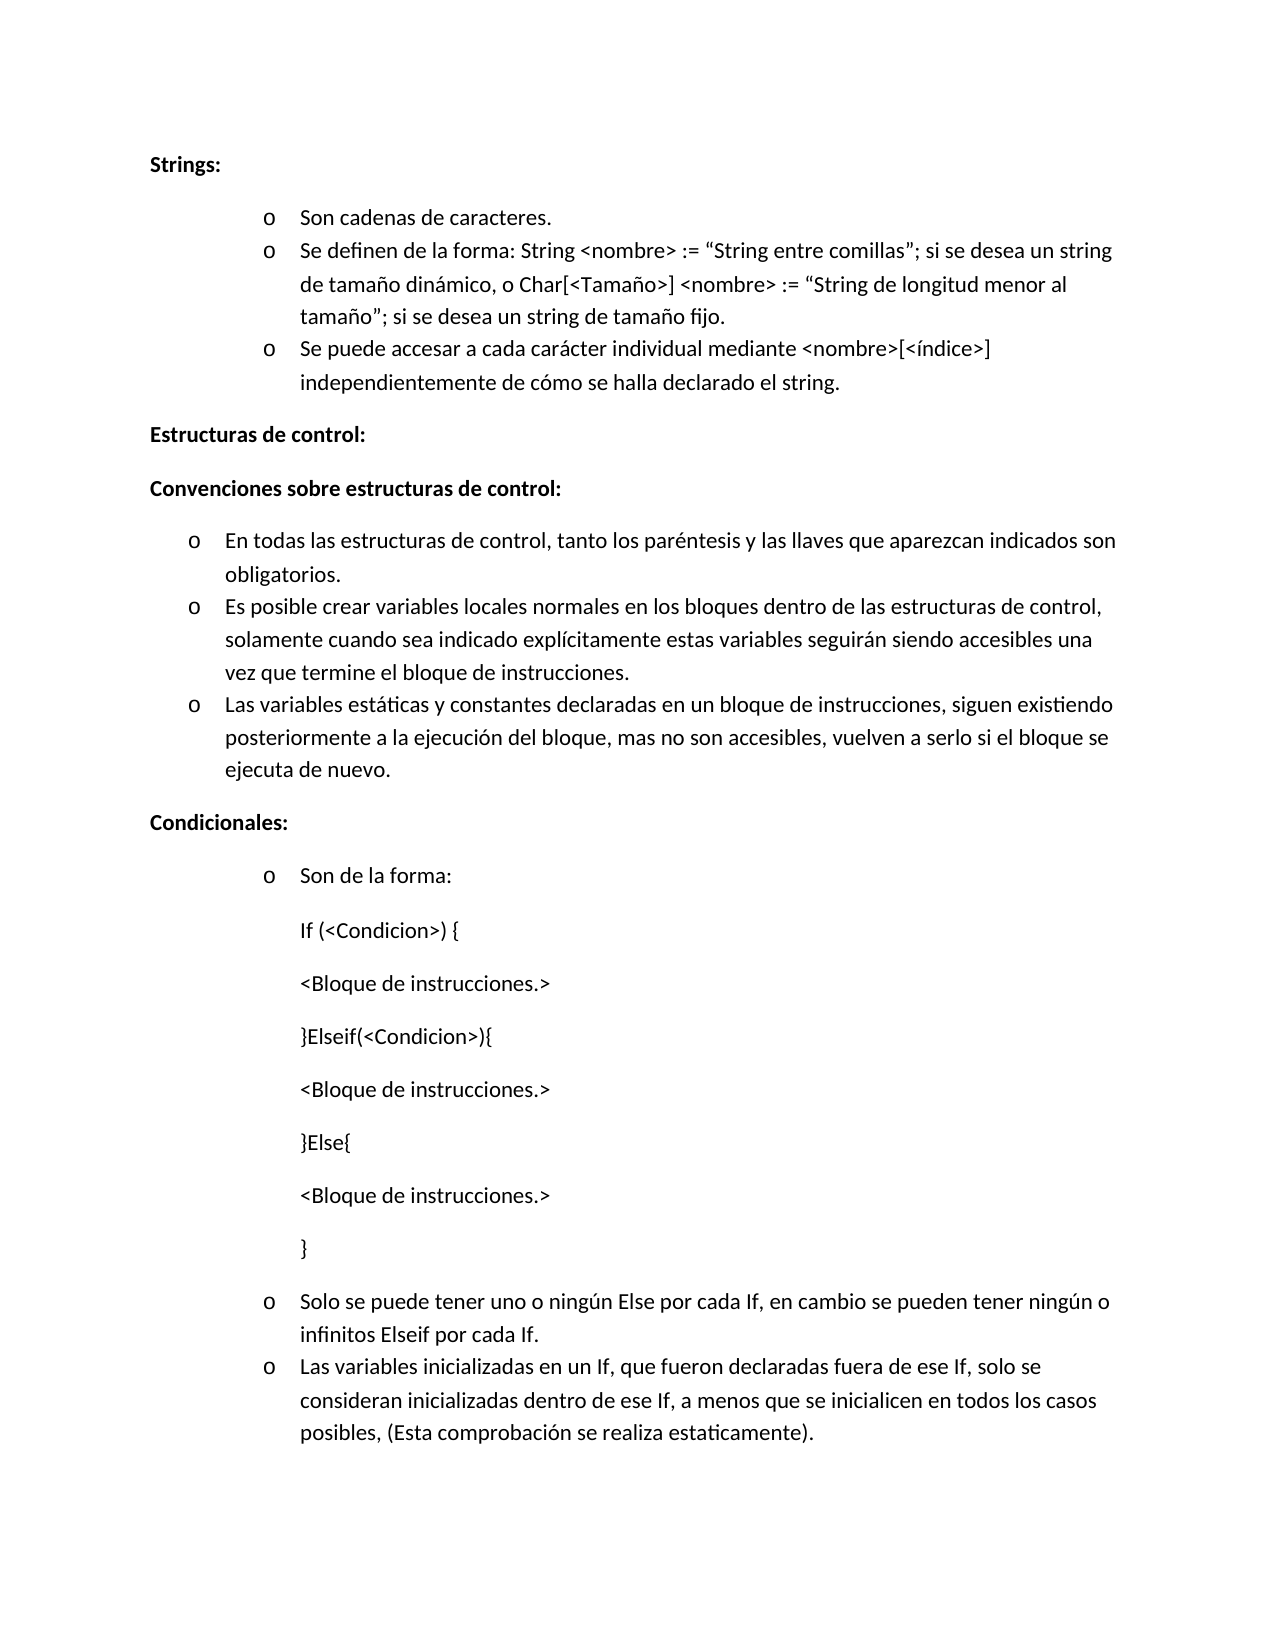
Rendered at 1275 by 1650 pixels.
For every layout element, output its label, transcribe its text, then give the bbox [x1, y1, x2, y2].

list Se definen de la forma: String <nombre> := “String entre comillas”; si se desea un string de tamaño dinámico, o Char[<Tamaño>] <nombre> := “String de longitud menor al tamaño”; si se desea un string de tamaño fijo. [262, 237, 1125, 330]
text } [225, 1234, 1125, 1262]
list Es posible crear variables locales normales en los bloques dentro de las estructuras de control, solamente cuando sea indicado explícitamente estas variables seguirán siendo accesibles una vez que termine el bloque de instrucciones. [187, 592, 1125, 686]
list Las variables inicializadas en un If, que fueron declaradas fuera de ese If, solo se consideran inicializadas dentro de ese If, a menos que se inicialicen en todos los casos posibles, (Esta comprobación se realiza estaticamente). [262, 1352, 1125, 1446]
text }Elseif(<Condicion>){ [225, 1022, 1125, 1050]
text If (<Condicion>) { [225, 916, 1125, 944]
list Son cadenas de caracteres. [262, 203, 1125, 232]
text Strings: [150, 150, 1125, 178]
text Estructuras de control: [150, 421, 1125, 449]
list Se puede accesar a cada carácter individual mediante <nombre>[<índice>] independientemente de cómo se halla declarado el string. [262, 334, 1125, 396]
text }Else{ [225, 1128, 1125, 1156]
text Condicionales: [150, 808, 1125, 836]
list Son de la forma: [262, 861, 1125, 891]
text <Bloque de instrucciones.> [225, 969, 1125, 997]
text <Bloque de instrucciones.> [225, 1181, 1125, 1209]
list Solo se puede tener uno o ningún Else por cada If, en cambio se pueden tener ningún o infinitos Elseif por cada If. [262, 1287, 1125, 1348]
text <Bloque de instrucciones.> [225, 1075, 1125, 1103]
list En todas las estructuras de control, tanto los paréntesis y las llaves que aparezcan indicados son obligatorios. [187, 527, 1125, 588]
text Convenciones sobre estructuras de control: [150, 474, 1125, 502]
list Las variables estáticas y constantes declaradas en un bloque de instrucciones, siguen existiendo posteriormente a la ejecución del bloque, mas no son accesibles, vuelven a serlo si el bloque se ejecuta de nuevo. [187, 690, 1125, 783]
